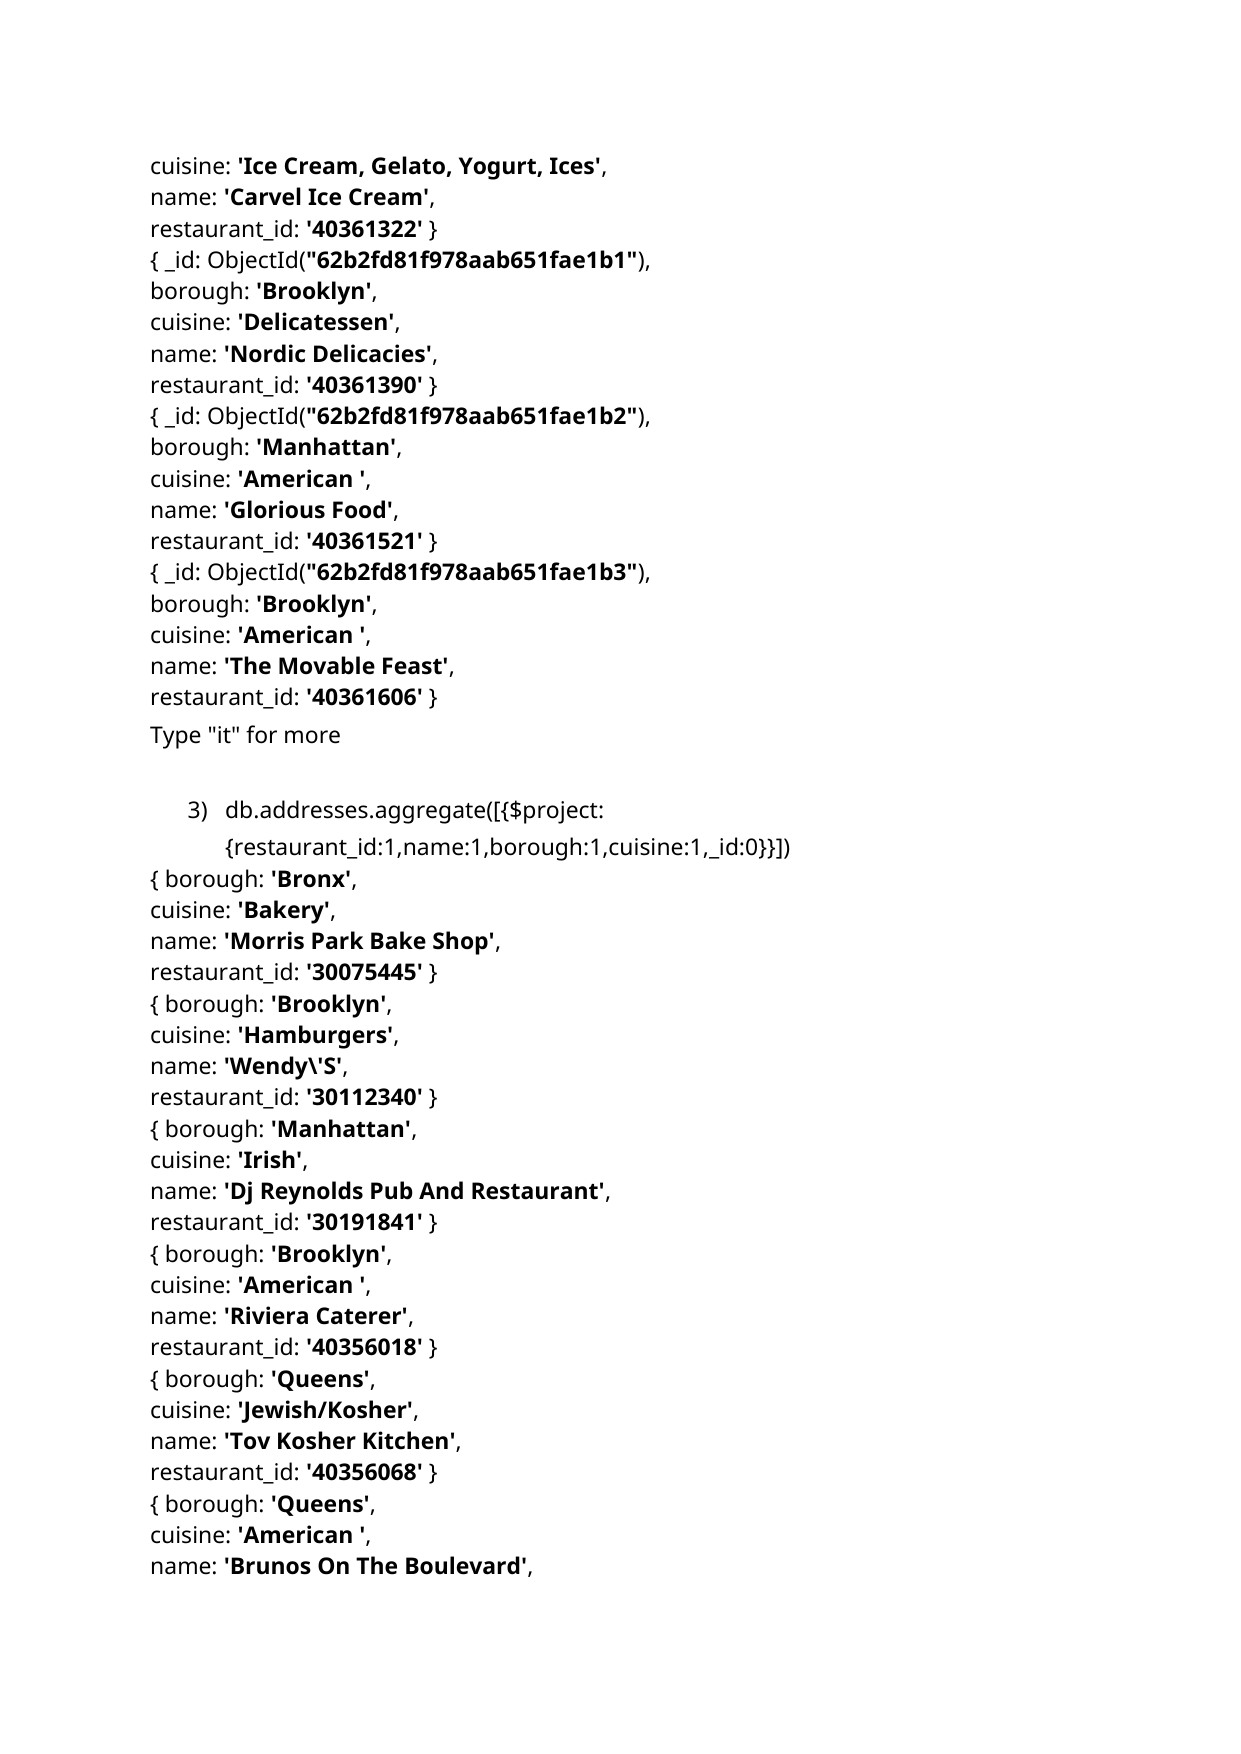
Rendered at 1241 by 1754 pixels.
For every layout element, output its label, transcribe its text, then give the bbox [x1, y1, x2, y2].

table_cell borough: 'Brooklyn', [150, 588, 1240, 619]
table_cell name: 'Wendy\'S', [150, 1050, 1240, 1081]
table_cell restaurant_id: '40361606' } [150, 681, 1240, 712]
table_cell { _id: ObjectId("62b2fd81f978aab651fae1b3"), [150, 556, 1240, 587]
table_header { borough: 'Manhattan', [150, 1113, 1240, 1144]
list db.addresses.aggregate([{$project:{restaurant_id:1,name:1,borough:1,cuisine:1,_id:0}}]) [187, 787, 1090, 862]
table_cell name: 'Riviera Caterer', [150, 1300, 1240, 1331]
table_cell { borough: 'Queens', [150, 1488, 1240, 1519]
table_cell name: 'Morris Park Bake Shop', [150, 925, 1240, 956]
table_cell restaurant_id: '40361390' } [150, 369, 1240, 400]
table_cell restaurant_id: '40356018' } [150, 1331, 1240, 1362]
table_cell restaurant_id: '30075445' } [150, 956, 1240, 987]
table_cell cuisine: 'American ', [150, 1269, 1240, 1300]
table_cell restaurant_id: '30191841' } [150, 1206, 1240, 1237]
table_header { borough: 'Queens', [150, 1363, 1240, 1394]
table_header { borough: 'Bronx', [150, 863, 1240, 894]
table_cell { _id: ObjectId("62b2fd81f978aab651fae1b1"), [150, 244, 1240, 275]
table_cell name: 'Brunos On The Boulevard', [150, 1550, 1240, 1581]
table_cell name: 'Nordic Delicacies', [150, 338, 1240, 369]
table_cell cuisine: 'American ', [150, 1519, 1240, 1550]
table_header { _id: ObjectId("62b2fd81f978aab651fae1b2"), [150, 400, 1240, 431]
table_cell name: 'Carvel Ice Cream', [150, 181, 1240, 212]
table_cell cuisine: 'American ', [150, 619, 1240, 650]
table_cell borough: 'Brooklyn', [150, 275, 1240, 306]
table_cell cuisine: 'American ', [150, 463, 1240, 494]
table_cell { borough: 'Brooklyn', [150, 1238, 1240, 1269]
table_cell cuisine: 'Delicatessen', [150, 306, 1240, 337]
table_cell cuisine: 'Bakery', [150, 894, 1240, 925]
table_cell restaurant_id: '40356068' } [150, 1456, 1240, 1487]
table_cell borough: 'Manhattan', [150, 431, 1240, 462]
table_cell cuisine: 'Hamburgers', [150, 1019, 1240, 1050]
text Type "it" for more [150, 712, 1090, 750]
table_cell name: 'Tov Kosher Kitchen', [150, 1425, 1240, 1456]
table_cell name: 'The Movable Feast', [150, 650, 1240, 681]
table_cell cuisine: 'Jewish/Kosher', [150, 1394, 1240, 1425]
table_cell name: 'Dj Reynolds Pub And Restaurant', [150, 1175, 1240, 1206]
table_cell restaurant_id: '30112340' } [150, 1081, 1240, 1112]
table_cell { borough: 'Brooklyn', [150, 988, 1240, 1019]
table_cell cuisine: 'Irish', [150, 1144, 1240, 1175]
table_cell restaurant_id: '40361322' } [150, 213, 1240, 244]
table_cell name: 'Glorious Food', [150, 494, 1240, 525]
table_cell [150, 150, 1240, 181]
table_cell restaurant_id: '40361521' } [150, 525, 1240, 556]
